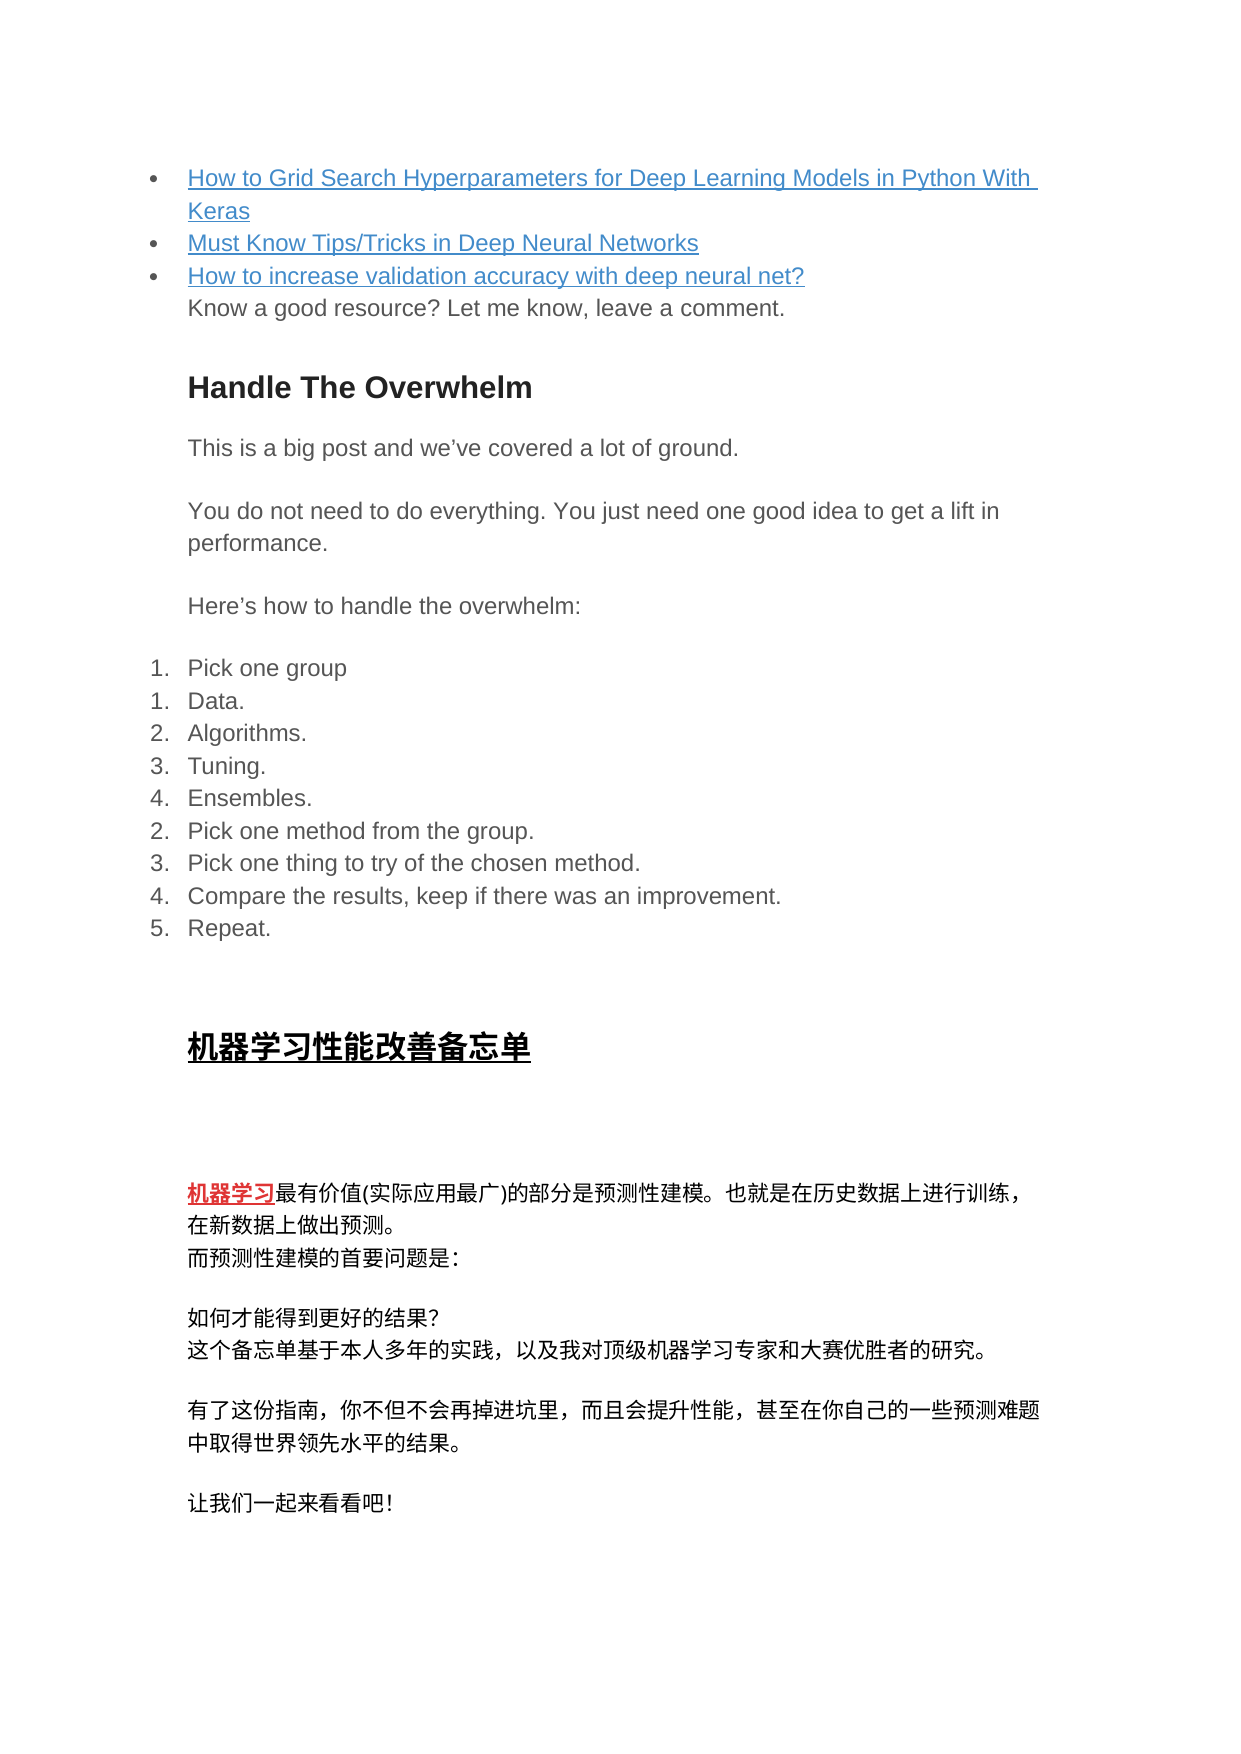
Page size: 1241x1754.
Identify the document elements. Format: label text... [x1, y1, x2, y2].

list Data. [150, 684, 1053, 717]
text 机器学习最有价值(实际应用最广)的部分是预测性建模。也就是在历史数据上进行训练，在新数据上做出预测。 而预测性建模的首要问题是： [187, 1175, 1053, 1273]
text 如何才能得到更好的结果？ [187, 1300, 1053, 1333]
subtitle Handle The Overwhelm [187, 354, 1053, 419]
list Repeat. [150, 912, 1053, 944]
list Compare the results, keep if there was an improvement. [150, 879, 1053, 912]
text 有了这份指南，你不但不会再掉进坑里，而且会提升性能，甚至在你自己的一些预测难题中取得世界领先水平的结果。 [187, 1393, 1053, 1458]
list Algorithms. [150, 717, 1053, 749]
list Tuning. [150, 749, 1053, 782]
list Pick one thing to try of the chosen method. [150, 847, 1053, 879]
text You do not need to do everything. You just need one good idea to get a lift in performance. [187, 494, 1053, 559]
list Must Know Tips/Tricks in Deep Neural Networks [150, 227, 1053, 259]
list Pick one method from the group. [150, 814, 1053, 847]
list How to Grid Search Hyperparameters for Deep Learning Models in Python With Keras [150, 162, 1053, 227]
text Know a good resource? Let me know, leave a comment. [187, 292, 1053, 324]
text Here’s how to handle the overwhelm: [187, 589, 1053, 622]
subtitle 机器学习性能改善备忘单 [187, 1012, 1053, 1077]
list Ensembles. [150, 782, 1053, 814]
text 这个备忘单基于本人多年的实践，以及我对顶级机器学习专家和大赛优胜者的研究。 [187, 1333, 1053, 1365]
text 让我们一起来看看吧！ [187, 1485, 1053, 1518]
text This is a big post and we’ve covered a lot of ground. [187, 432, 1053, 464]
list Pick one group [150, 652, 1053, 684]
list How to increase validation accuracy with deep neural net? [150, 259, 1053, 292]
